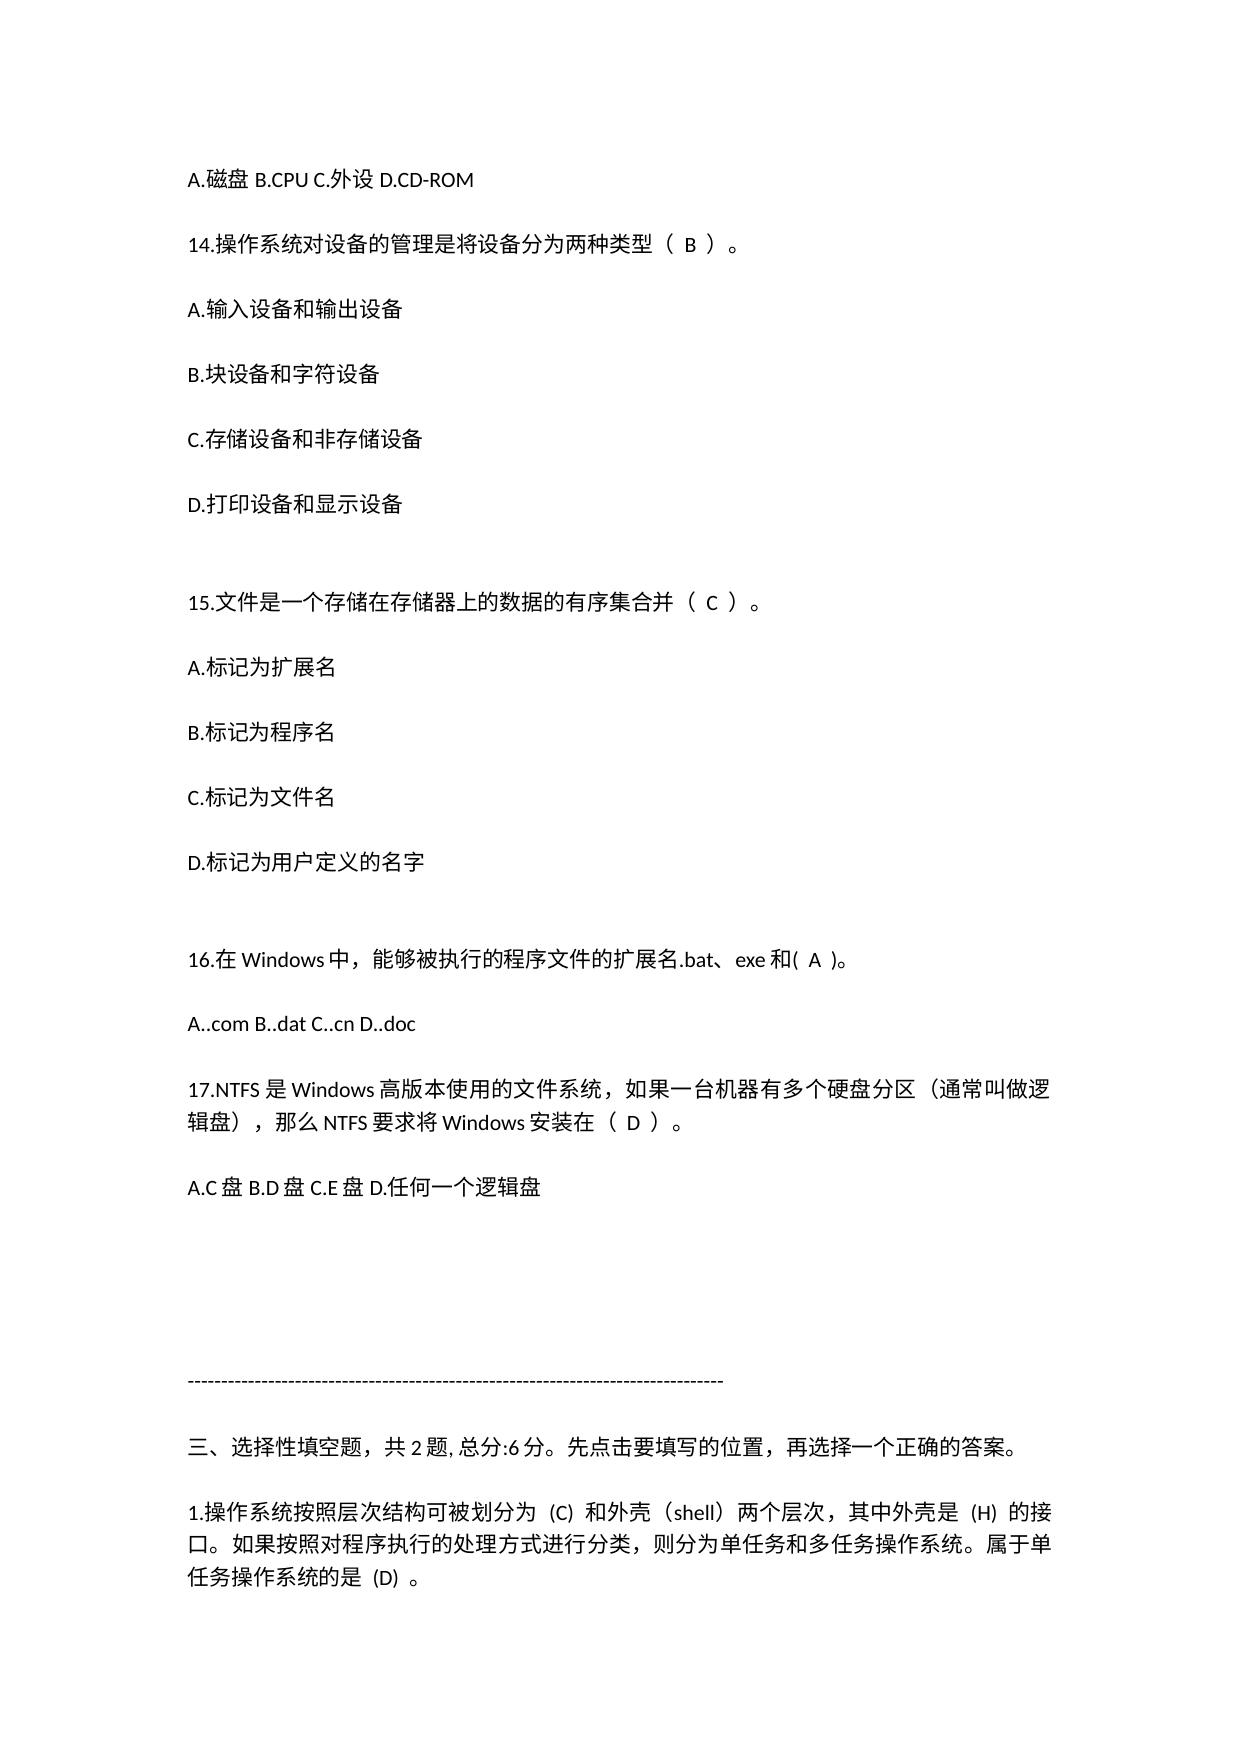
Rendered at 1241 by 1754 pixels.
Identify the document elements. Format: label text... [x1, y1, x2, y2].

text A..com B..dat C..cn D..doc [187, 1007, 1053, 1039]
text -------------------------------------------------------------------------------- [187, 1364, 1053, 1397]
text A.输入设备和输出设备 [187, 292, 1053, 324]
text A.C盘 B.D盘 C.E盘 D.任何一个逻辑盘 [187, 1169, 1053, 1202]
text 15.文件是一个存储在存储器上的数据的有序集合并（ C ）。 [187, 584, 1053, 617]
text 16.在Windows中，能够被执行的程序文件的扩展名.bat、exe和( A )。 [187, 942, 1053, 974]
text D.打印设备和显示设备 [187, 487, 1053, 519]
text 17.NTFS是Windows高版本使用的文件系统，如果一台机器有多个硬盘分区（通常叫做逻辑盘），那么NTFS要求将Windows安装在（ D ）。 [187, 1072, 1053, 1137]
text A.标记为扩展名 [187, 649, 1053, 682]
text D.标记为用户定义的名字 [187, 844, 1053, 877]
text A.磁盘 B.CPU C.外设 D.CD-ROM [187, 162, 1053, 194]
text 14.操作系统对设备的管理是将设备分为两种类型（ B ）。 [187, 227, 1053, 259]
text B.块设备和字符设备 [187, 357, 1053, 389]
text 三、选择性填空题，共2题, 总分:6分。先点击要填写的位置，再选择一个正确的答案。 [187, 1429, 1053, 1462]
text 1.操作系统按照层次结构可被划分为 (C) 和外壳（shell）两个层次，其中外壳是 (H) 的接口。如果按照对程序执行的处理方式进行分类，则分为单任务和多任务操作系统。属于单任务操作系统的是 (D) 。 [187, 1494, 1053, 1592]
text B.标记为程序名 [187, 714, 1053, 747]
text C.存储设备和非存储设备 [187, 422, 1053, 454]
text C.标记为文件名 [187, 779, 1053, 812]
